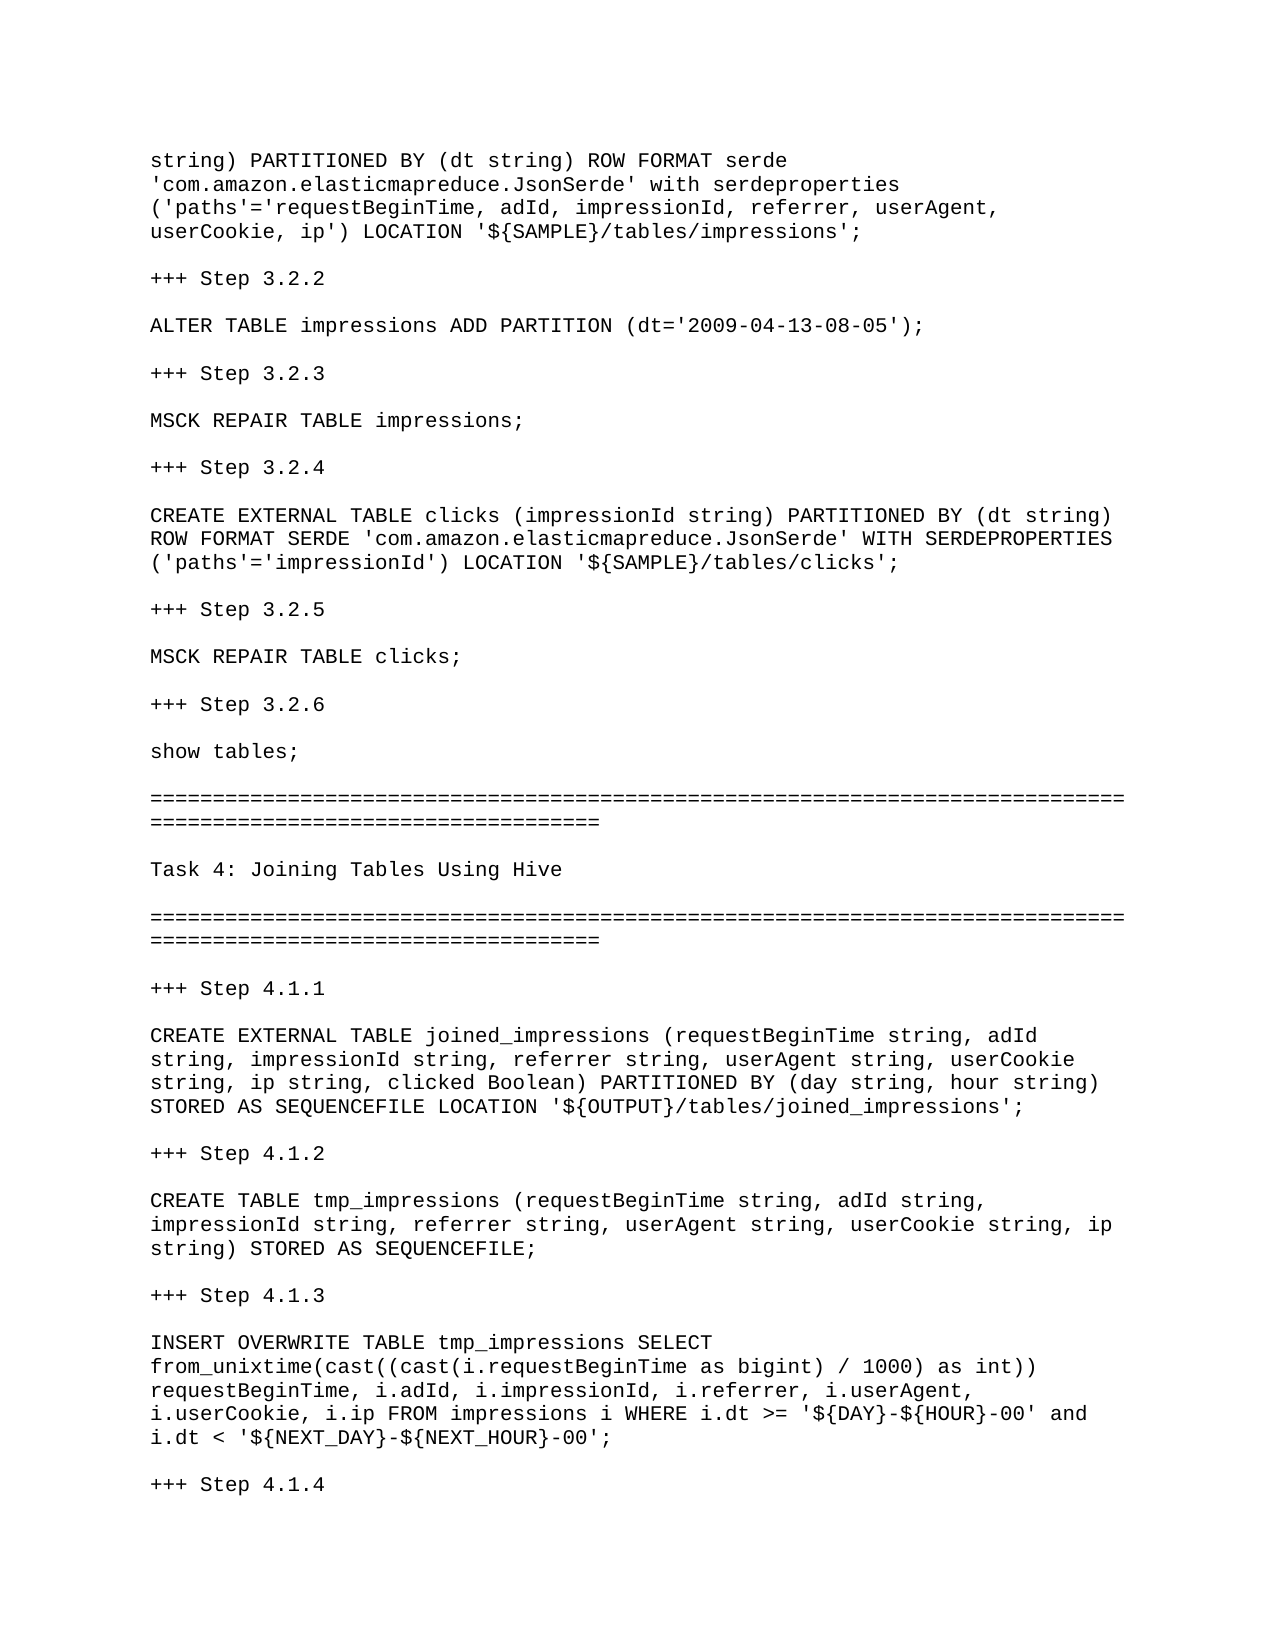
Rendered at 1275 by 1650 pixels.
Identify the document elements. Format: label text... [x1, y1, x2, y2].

text ALTER TABLE impressions ADD PARTITION (dt='2009-04-13-08-05'); [150, 316, 1125, 339]
text +++ Step 3.2.5 [150, 599, 1125, 623]
text +++ Step 4.1.2 [150, 1143, 1125, 1167]
text Task 4: Joining Tables Using Hive [150, 859, 1125, 883]
text ================================================================================================================== [150, 788, 1125, 836]
text INSERT OVERWRITE TABLE tmp_impressions SELECT from_unixtime(cast((cast(i.requestBeginTime as bigint) / 1000) as int)) requestBeginTime, i.adId, i.impressionId, i.referrer, i.userAgent, i.userCookie, i.ip FROM impressions i WHERE i.dt >= '${DAY}-${HOUR}-00' and i.dt < '${NEXT_DAY}-${NEXT_HOUR}-00'; [150, 1332, 1125, 1451]
text +++ Step 3.2.3 [150, 363, 1125, 386]
text +++ Step 3.2.2 [150, 268, 1125, 292]
text +++ Step 4.1.1 [150, 978, 1125, 1001]
text CREATE EXTERNAL TABLE clicks (impressionId string) PARTITIONED BY (dt string) ROW FORMAT SERDE 'com.amazon.elasticmapreduce.JsonSerde' WITH SERDEPROPERTIES ('paths'='impressionId') LOCATION '${SAMPLE}/tables/clicks'; [150, 505, 1125, 576]
text +++ Step 3.2.6 [150, 694, 1125, 717]
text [150, 150, 1125, 244]
text +++ Step 3.2.4 [150, 457, 1125, 481]
text +++ Step 4.1.3 [150, 1285, 1125, 1309]
text CREATE EXTERNAL TABLE joined_impressions (requestBeginTime string, adId string, impressionId string, referrer string, userAgent string, userCookie string, ip string, clicked Boolean) PARTITIONED BY (day string, hour string) STORED AS SEQUENCEFILE LOCATION '${OUTPUT}/tables/joined_impressions'; [150, 1025, 1125, 1119]
text show tables; [150, 741, 1125, 765]
text MSCK REPAIR TABLE clicks; [150, 647, 1125, 670]
text ================================================================================================================== [150, 907, 1125, 954]
text MSCK REPAIR TABLE impressions; [150, 410, 1125, 434]
text +++ Step 4.1.4 [150, 1474, 1125, 1498]
text CREATE TABLE tmp_impressions (requestBeginTime string, adId string, impressionId string, referrer string, userAgent string, userCookie string, ip string) STORED AS SEQUENCEFILE; [150, 1190, 1125, 1261]
